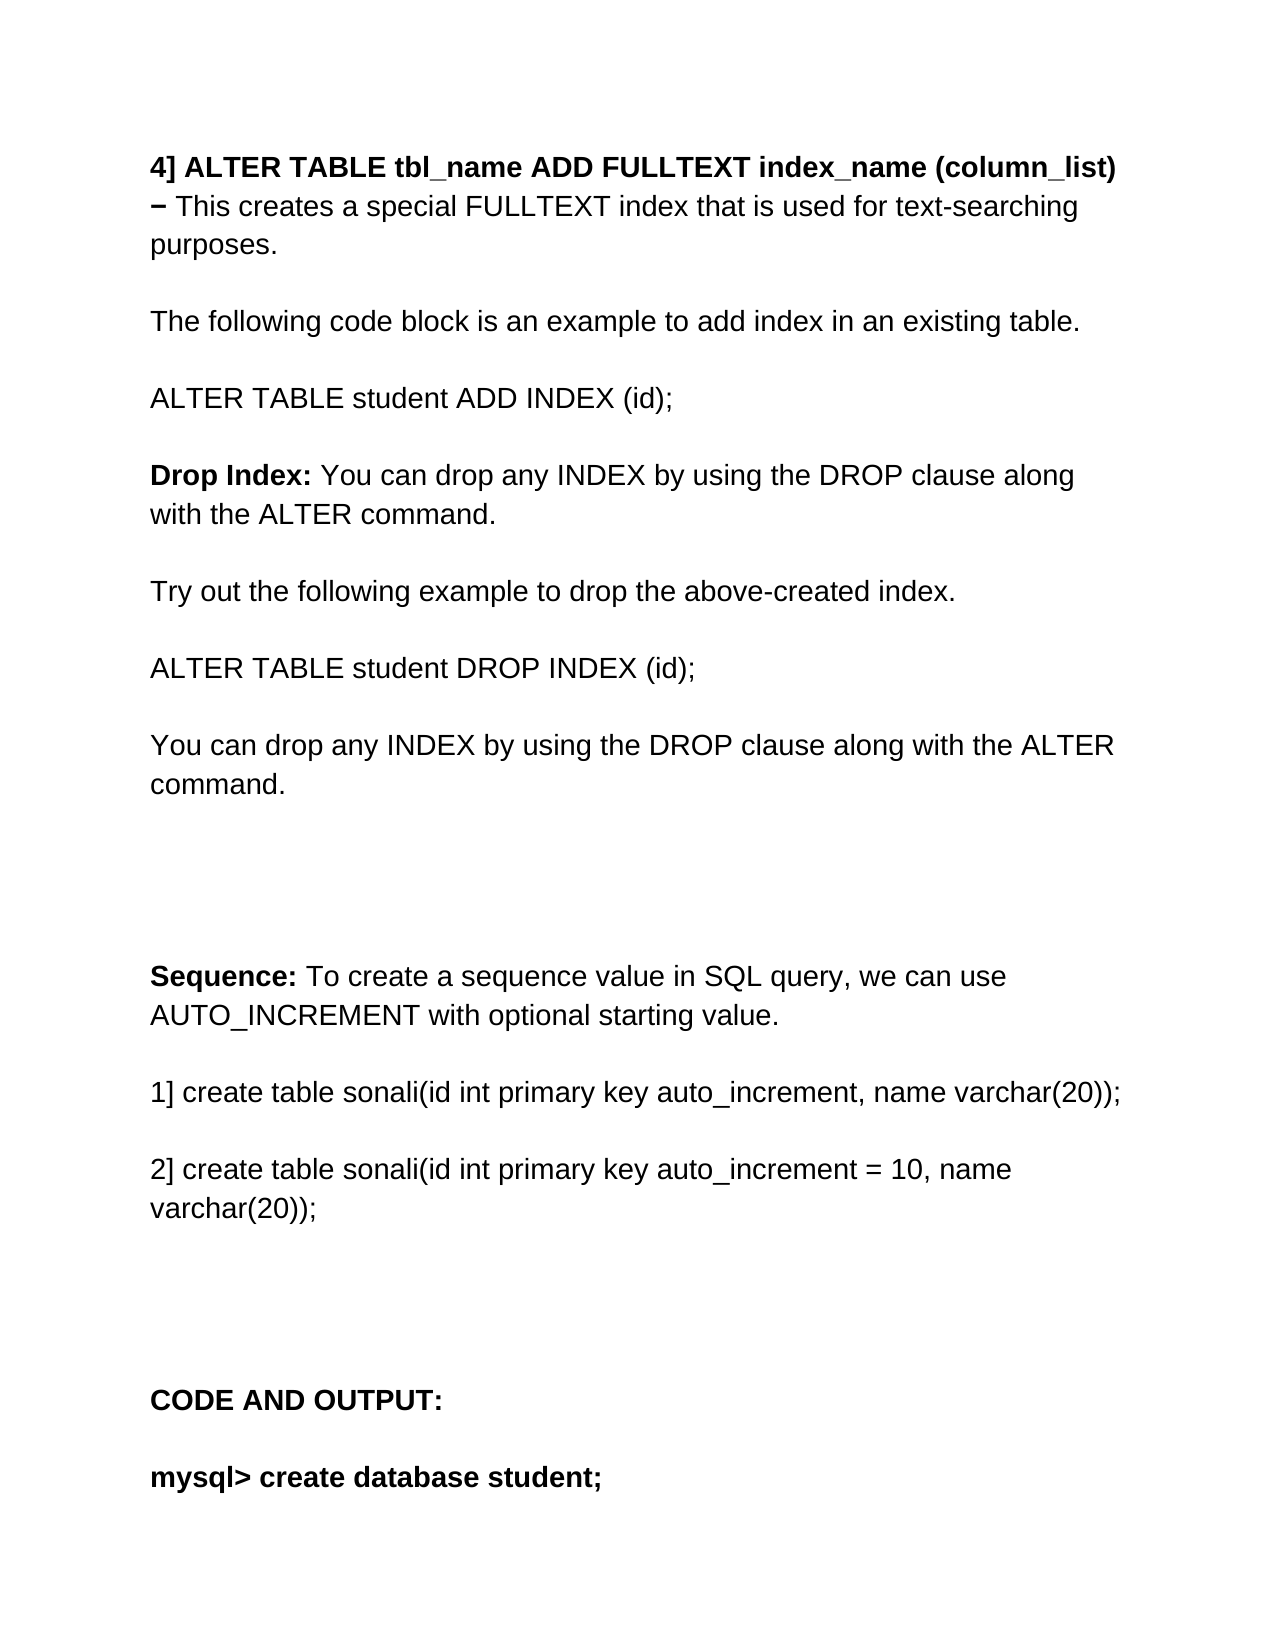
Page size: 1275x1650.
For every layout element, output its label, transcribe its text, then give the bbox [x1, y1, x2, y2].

text Try out the following example to drop the above-created index. [150, 574, 1125, 607]
text CODE AND OUTPUT: [150, 1383, 1125, 1417]
text Sequence: ​To create a sequence value in SQL query, we can use AUTO_INCREMENT with optional starting value. [150, 959, 1125, 1031]
text 4] ALTER TABLE tbl_name ADD FULLTEXT index_name (column_list) −​ This creates a special FULLTEXT index that is used for text-searching purposes. [150, 150, 1125, 261]
text 1] create table sonali(id int primary key auto_increment, name varchar(20)); [150, 1075, 1125, 1108]
text The following code block is an example to add index in an existing table. [150, 304, 1125, 338]
text You can drop any INDEX by using the DROP clause along with the ALTER command. [150, 728, 1125, 800]
text Drop Index: You​ can drop any INDEX by using the DROP clause along with the ALTER command. [150, 458, 1125, 530]
text ALTER TABLE student ADD INDEX (id); [150, 381, 1125, 415]
text ALTER TABLE student DROP INDEX (id); [150, 651, 1125, 684]
text 2] create table sonali(id int primary key auto_increment = 10, name varchar(20)); [150, 1152, 1125, 1224]
text mysql> create database student; [150, 1460, 1125, 1494]
